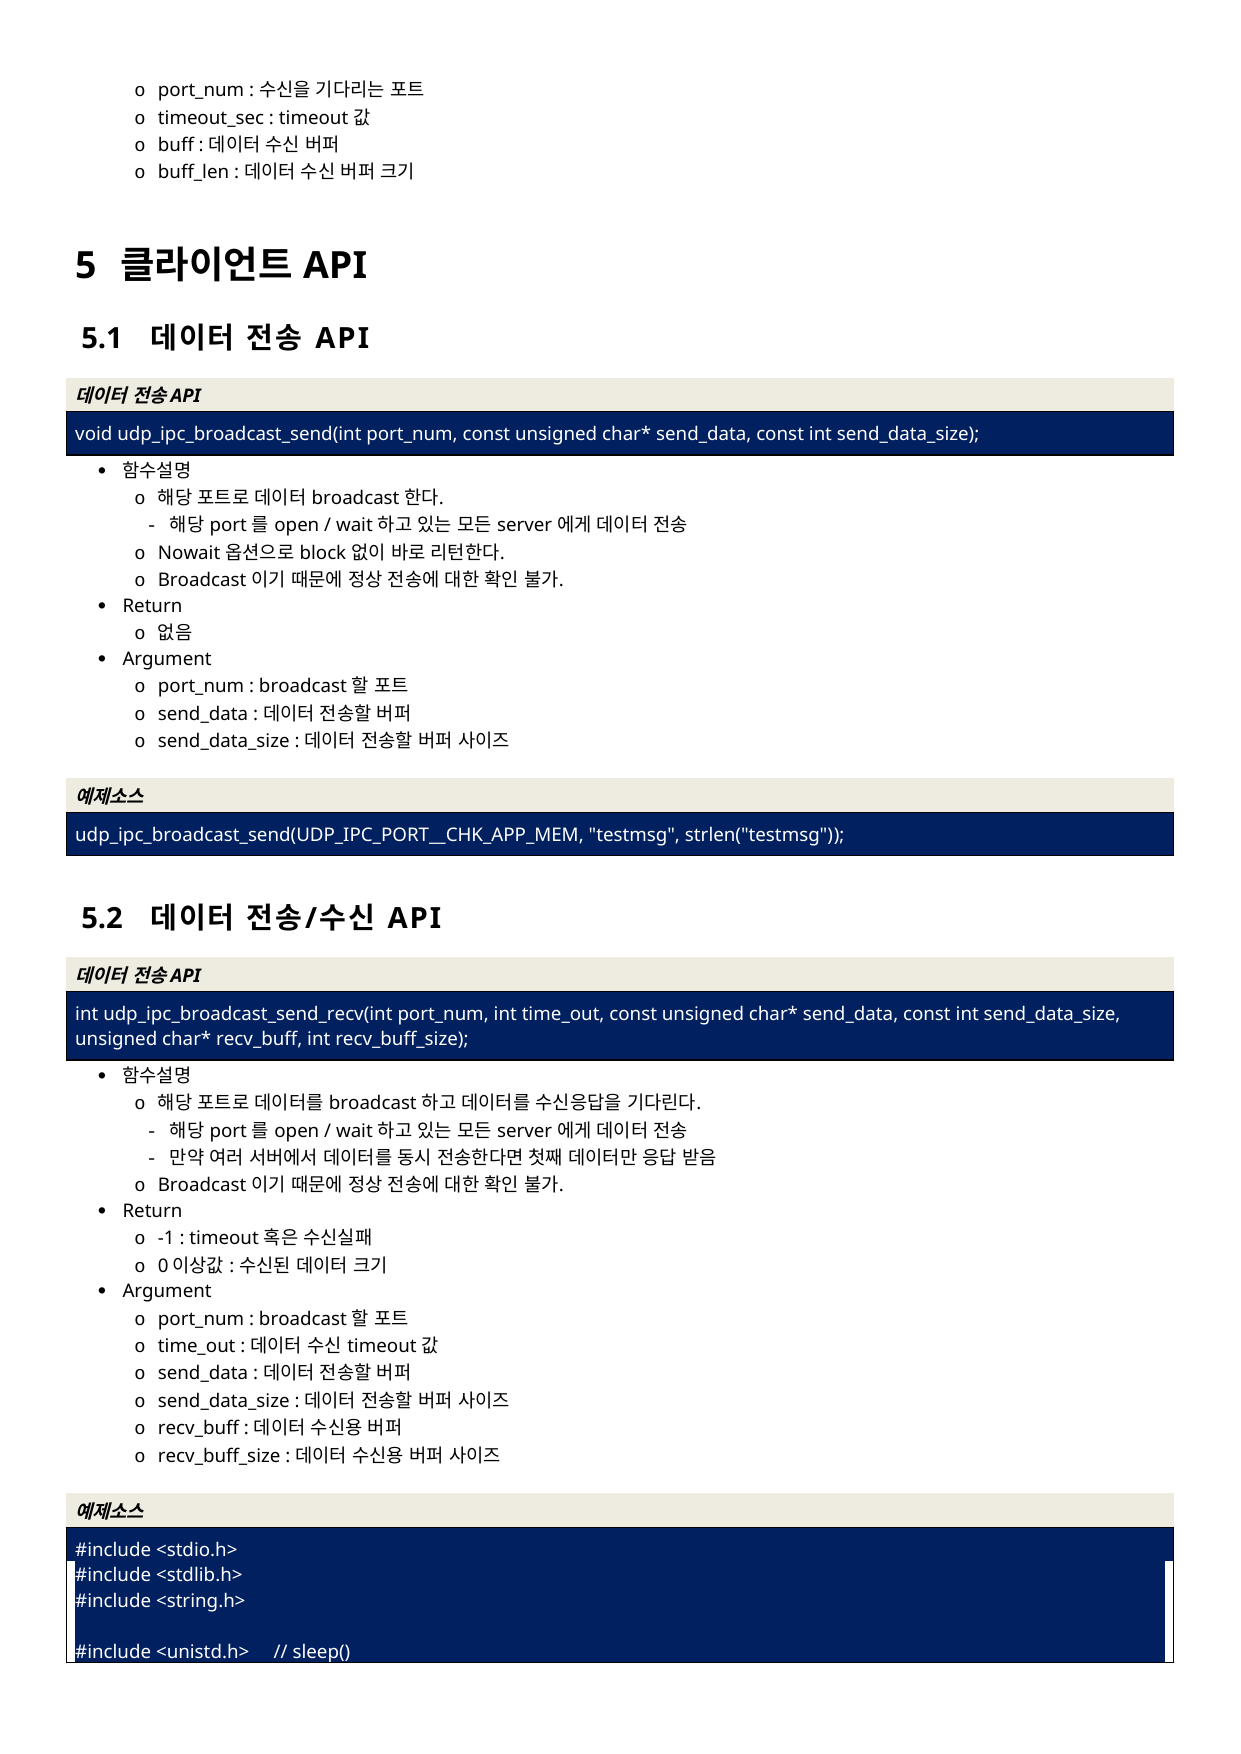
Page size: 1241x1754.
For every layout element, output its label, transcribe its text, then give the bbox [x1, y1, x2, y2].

list Broadcast 이기 때문에 정상 전송에 대한 확인 불가. [134, 565, 1165, 592]
list 만약 여러 서버에서 데이터를 동시 전송한다면 첫째 데이터만 응답 받음 [146, 1143, 1165, 1170]
list Return [99, 592, 1165, 618]
list port_num : 수신을 기다리는 포트 [134, 75, 1165, 102]
list Argument [99, 645, 1165, 671]
list recv_buff : 데이터 수신용 버퍼 [134, 1413, 1165, 1440]
list 함수설명 [99, 1061, 1165, 1088]
list buff_len : 데이터 수신 버퍼 크기 [134, 157, 1165, 184]
subtitle 데이터 전송 API [81, 314, 1148, 357]
text 예제소스 [67, 780, 1173, 811]
list Broadcast 이기 때문에 정상 전송에 대한 확인 불가. [134, 1170, 1165, 1197]
list send_data : 데이터 전송할 버퍼 [134, 1358, 1165, 1385]
text void udp_ipc_broadcast_send(int port_num, const unsigned char* send_data, const int send_data_size); [67, 412, 1173, 454]
text #include <unistd.h> // sleep() [75, 1638, 1165, 1662]
list send_data_size : 데이터 전송할 버퍼 사이즈 [134, 726, 1165, 753]
list 해당 port 를 open / wait 하고 있는 모든 server 에게 데이터 전송 [146, 1115, 1165, 1143]
list Argument [99, 1278, 1165, 1303]
list timeout_sec : timeout 값 [134, 102, 1165, 130]
text 예제소스 [67, 1494, 1173, 1526]
text 데이터 전송API [67, 379, 1173, 410]
text udp_ipc_broadcast_send(UDP_IPC_PORT__CHK_APP_MEM, "testmsg", strlen("testmsg")); [67, 813, 1173, 855]
subtitle 클라이언트 API [75, 235, 1165, 289]
list buff : 데이터 수신 버퍼 [134, 130, 1165, 157]
list port_num : broadcast 할 포트 [134, 1303, 1165, 1331]
list 0이상값 : 수신된 데이터 크기 [134, 1250, 1165, 1278]
list time_out : 데이터 수신 timeout 값 [134, 1331, 1165, 1358]
list send_data : 데이터 전송할 버퍼 [134, 698, 1165, 726]
list Return [99, 1197, 1165, 1223]
list 함수설명 [99, 456, 1165, 483]
list send_data_size : 데이터 전송할 버퍼 사이즈 [134, 1385, 1165, 1413]
list 없음 [134, 618, 1165, 645]
text #include <string.h> [75, 1587, 1165, 1612]
list 해당 포트로 데이터 broadcast 한다. [134, 483, 1165, 510]
list recv_buff_size : 데이터 수신용 버퍼 사이즈 [134, 1440, 1165, 1468]
text #include <stdio.h> [67, 1528, 1173, 1561]
list 해당 port 를 open / wait 하고 있는 모든 server 에게 데이터 전송 [146, 510, 1165, 537]
text #include <stdlib.h> [75, 1561, 1165, 1587]
list Nowait 옵션으로 block 없이 바로 리턴한다. [134, 537, 1165, 565]
text 데이터 전송API [67, 959, 1173, 990]
subtitle 데이터 전송/수신 API [81, 894, 1148, 937]
list -1 : timeout 혹은 수신실패 [134, 1223, 1165, 1250]
list port_num : broadcast 할 포트 [134, 671, 1165, 698]
text int udp_ipc_broadcast_send_recv(int port_num, int time_out, const unsigned char* send_data, const int send_data_size, unsigned char* recv_buff, int recv_buff_size); [67, 992, 1173, 1059]
list 해당 포트로 데이터를 broadcast 하고 데이터를 수신응답을 기다린다. [134, 1088, 1165, 1115]
